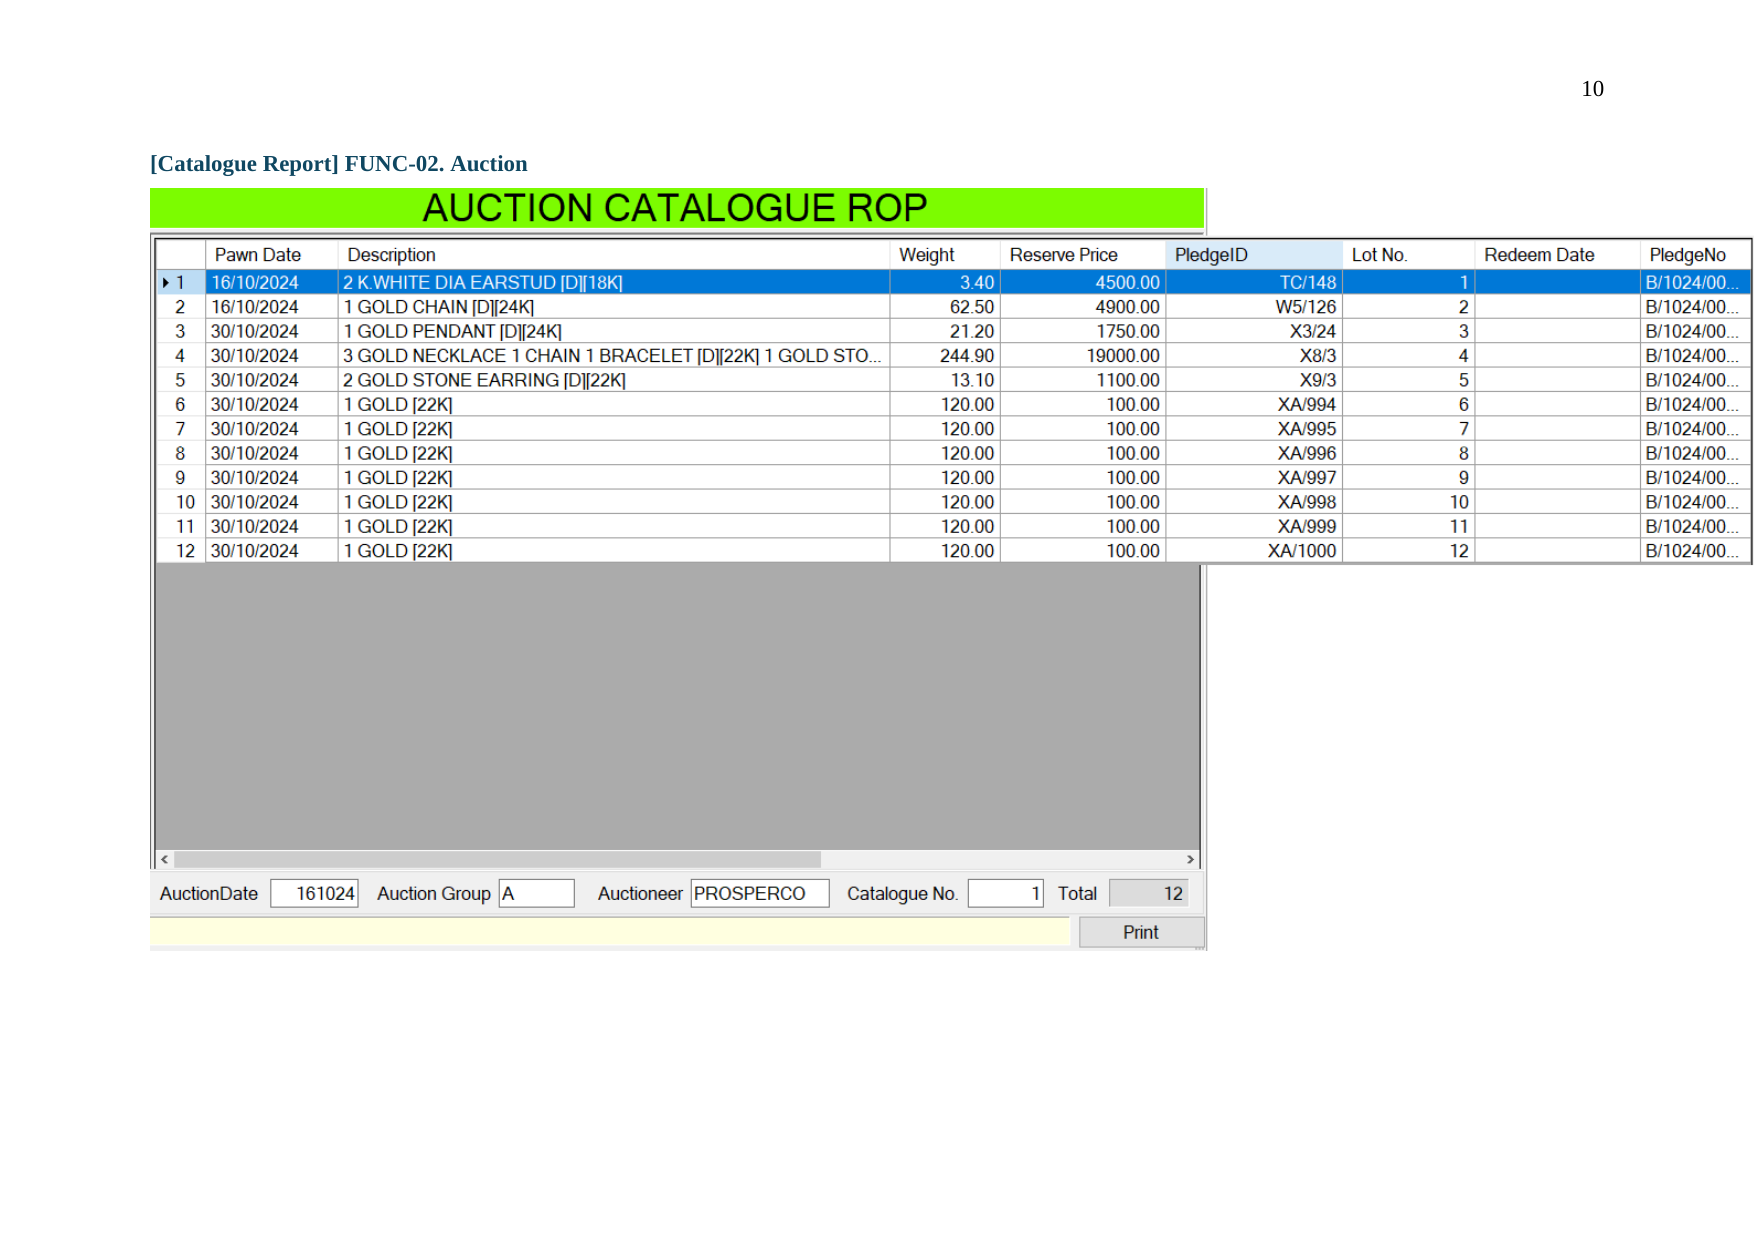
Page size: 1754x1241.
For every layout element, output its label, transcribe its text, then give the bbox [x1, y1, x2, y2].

picture [150, 188, 1754, 951]
subtitle [Catalogue Report] FUNC-02. Auction [150, 150, 1604, 176]
